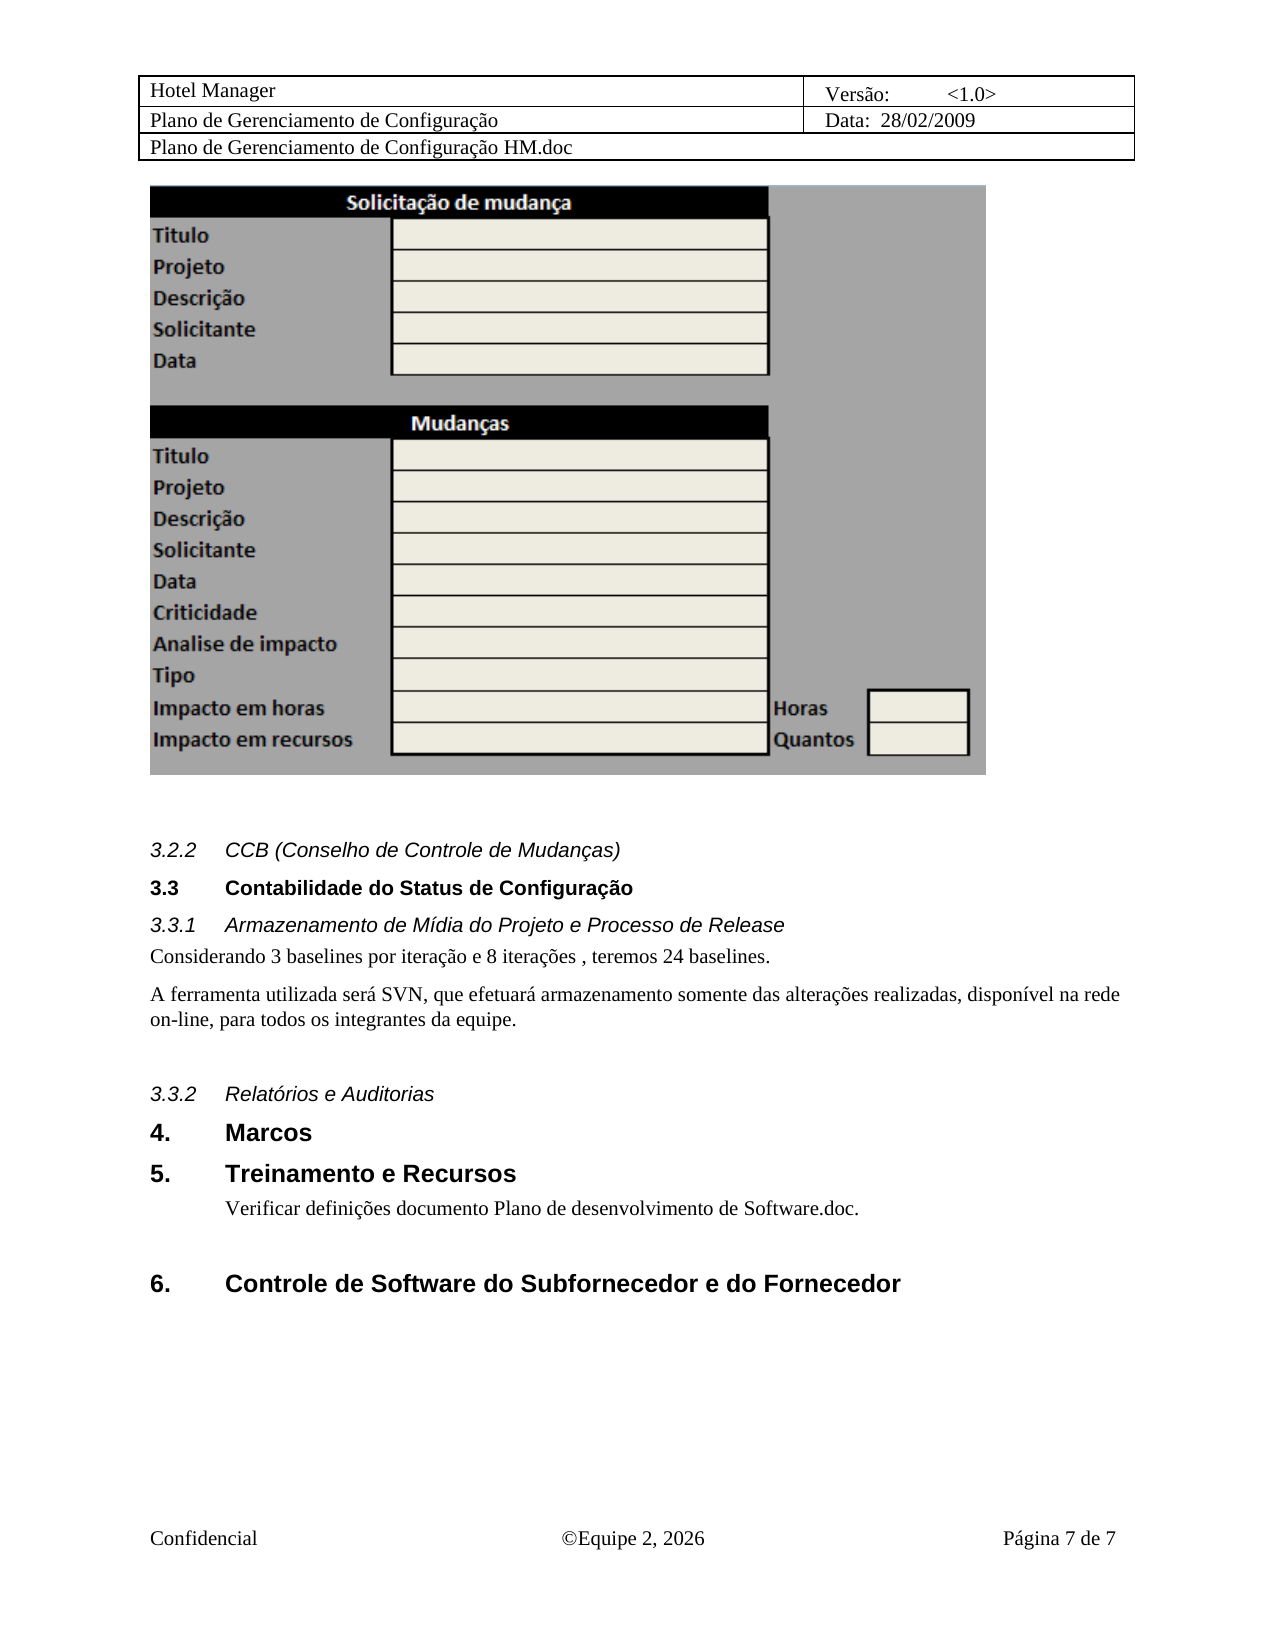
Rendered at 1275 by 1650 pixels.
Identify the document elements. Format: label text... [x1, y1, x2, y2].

subtitle Relatórios e Auditorias [150, 1081, 1125, 1106]
subtitle Controle de Software do Subfornecedor e do Fornecedor [150, 1269, 1125, 1298]
text Verificar definições documento Plano de desenvolvimento de Software.doc. [225, 1194, 1125, 1219]
subtitle Armazenamento de Mídia do Projeto e Processo de Release [150, 912, 1125, 937]
text Considerando 3 baselines por iteração e 8 iterações , teremos 24 baselines. [150, 943, 1125, 968]
subtitle Marcos [150, 1118, 1125, 1147]
text A ferramenta utilizada será SVN, que efetuará armazenamento somente das alterações realizadas, disponível na rede on-line, para todos os integrantes da equipe. [150, 981, 1125, 1031]
subtitle CCB (Conselho de Controle de Mudanças) [150, 837, 1125, 862]
subtitle Contabilidade do Status de Configuração [150, 874, 1125, 899]
picture [150, 185, 986, 775]
subtitle Treinamento e Recursos [150, 1159, 1125, 1188]
